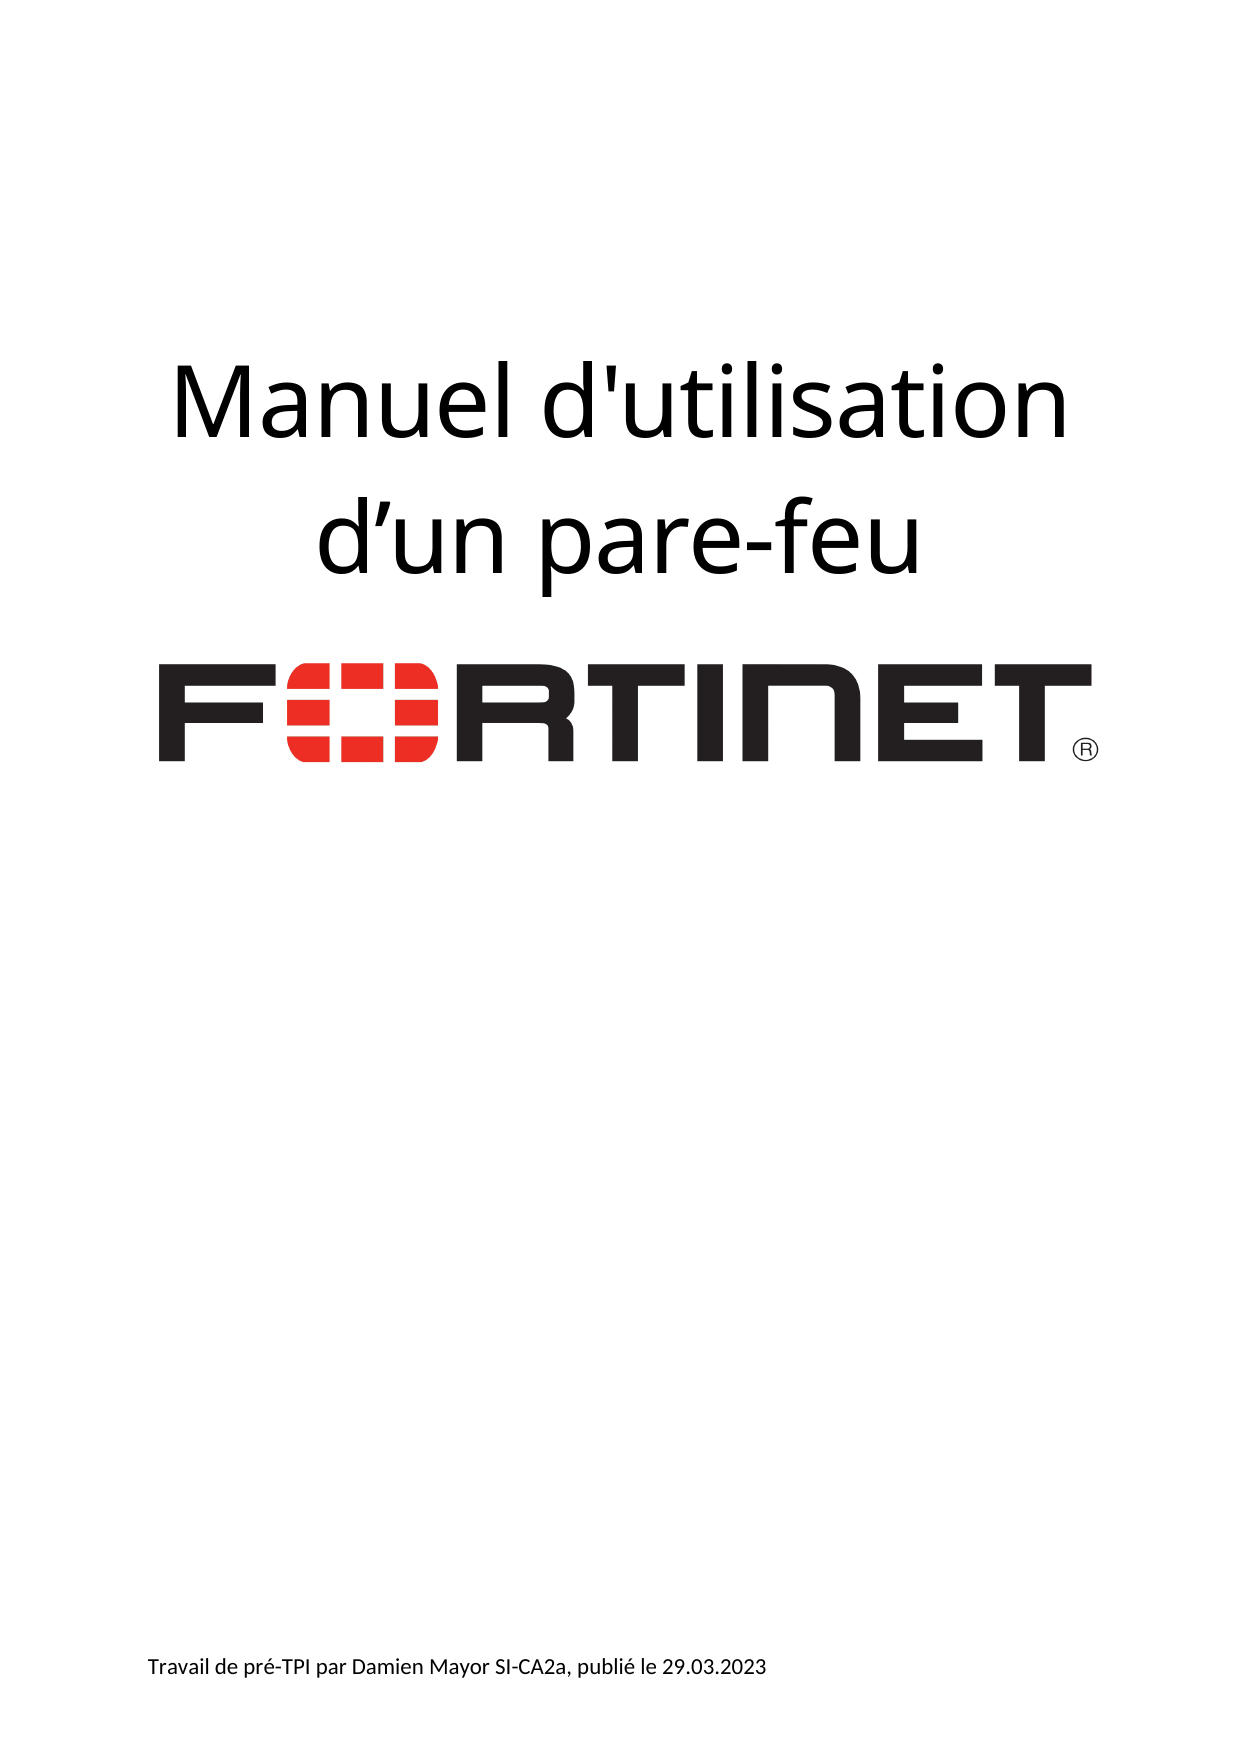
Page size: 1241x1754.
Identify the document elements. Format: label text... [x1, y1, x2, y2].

picture [147, 650, 1107, 766]
title Manuel d'utilisation d’un pare-feu [148, 331, 1093, 603]
